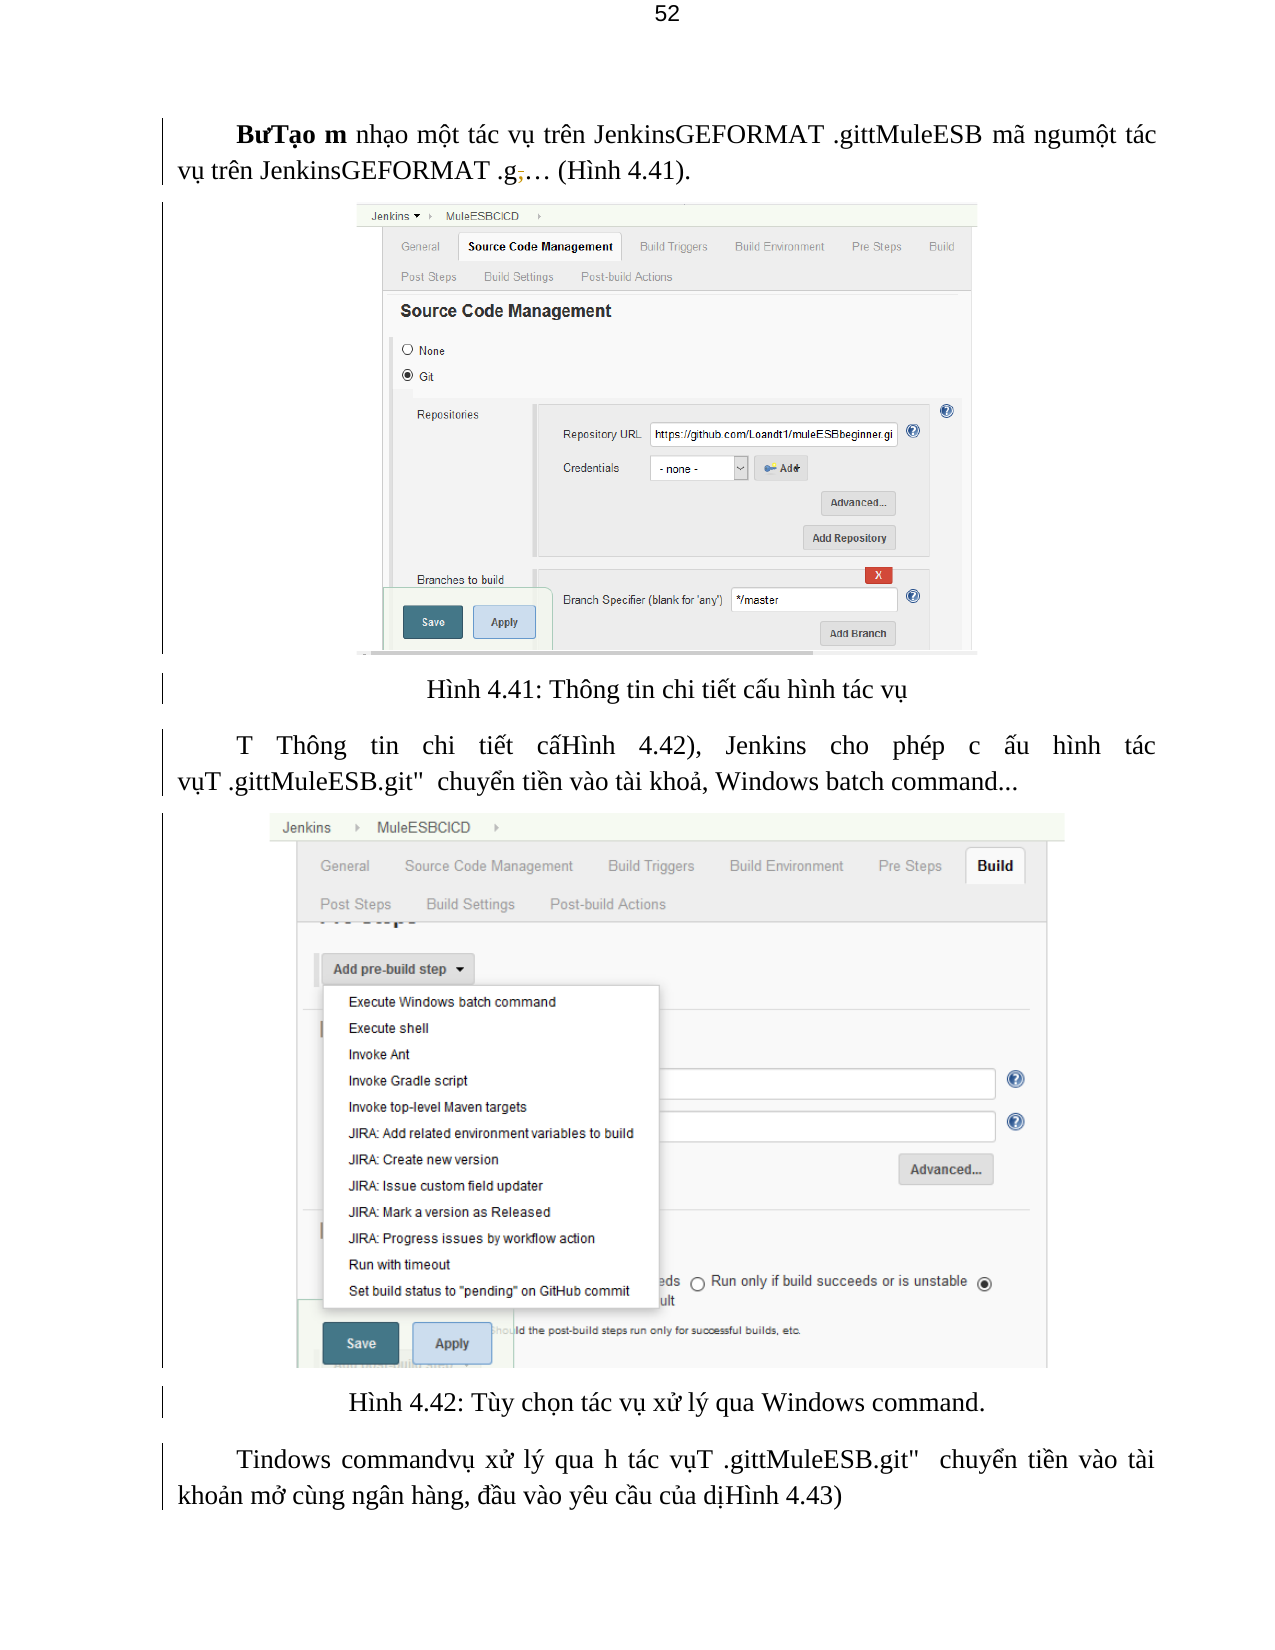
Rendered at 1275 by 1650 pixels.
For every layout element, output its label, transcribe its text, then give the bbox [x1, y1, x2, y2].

text Hình 4.6: Tùy chọn tác vụ xử lý qua Windows command. [177, 1386, 1157, 1418]
text T Thông tin chi tiết cấ), Jenkins cho phép c ấu hình tác vụT .gittMuleESB.git" chuyển tiền vào tài khoả, Windows batch command... [177, 729, 1157, 796]
picture [269, 813, 1065, 1368]
picture [356, 202, 978, 655]
text BưTạo m nhạo một tác vụ trên JenkinsGEFORMAT .gittMuleESB mã ngumột tác vụ trên JenkinsGEFORMAT .g… (). [177, 118, 1157, 185]
text Tindows commandvụ xử lý qua h tác vụT .gittMuleESB.git" chuyển tiền vào tài khoản mở cùng ngân hàng, đầu vào yêu cầu của dị) [177, 1443, 1157, 1510]
text Hình 4.5: Thông tin chi tiết cấu hình tác vụ [177, 673, 1157, 704]
